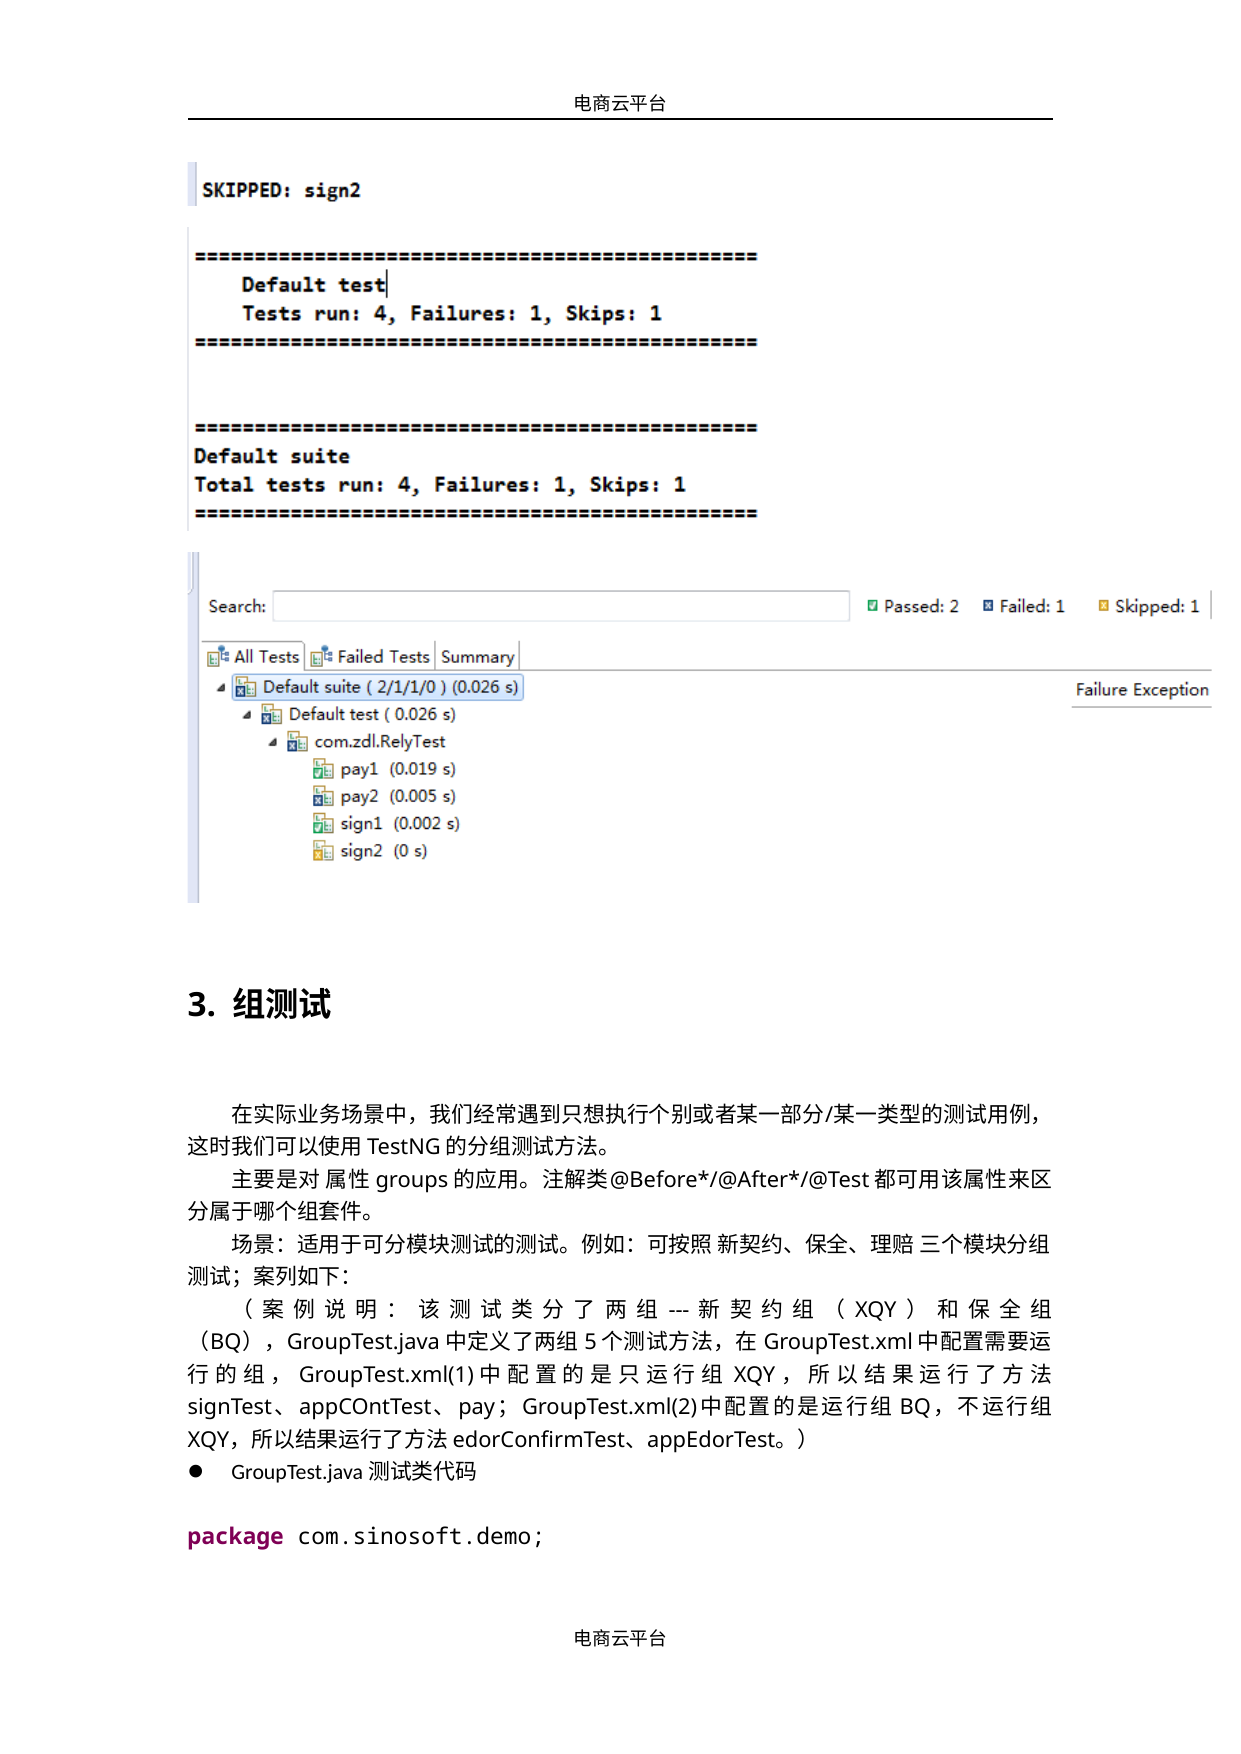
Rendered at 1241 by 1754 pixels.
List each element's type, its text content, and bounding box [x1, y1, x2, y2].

picture [187, 162, 1052, 206]
picture [187, 552, 1212, 903]
picture [187, 227, 1053, 531]
text package com.sinosoft.demo; [187, 1519, 1053, 1551]
list GroupTest.java 测试类代码 [187, 1454, 1053, 1486]
text （案例说明：该测试类分了两组---新契约组（XQY）和保全组（BQ），GroupTest.java中定义了两组5个测试方法，在GroupTest.xml中配置需要运行的组，GroupTest.xml(1)中配置的是只运行组XQY，所以结果运行了方法signTest、appCOntTest、pay；GroupTest.xml(2)中配置的是运行组BQ，不运行组XQY，所以结果运行了方法edorConfirmTest、appEdorTest。） [187, 1291, 1053, 1454]
text 主要是对 属性groups的应用。注解类@Before*/@After*/@Test都可用该属性来区分属于哪个组套件。 [187, 1161, 1053, 1226]
subtitle 组测试 [187, 969, 1053, 1034]
text 在实际业务场景中，我们经常遇到只想执行个别或者某一部分/某一类型的测试用例，这时我们可以使用TestNG的分组测试方法。 [187, 1096, 1053, 1161]
text 场景：适用于可分模块测试的测试。例如：可按照 新契约、保全、理赔 三个模块分组测试；案列如下： [187, 1226, 1053, 1291]
